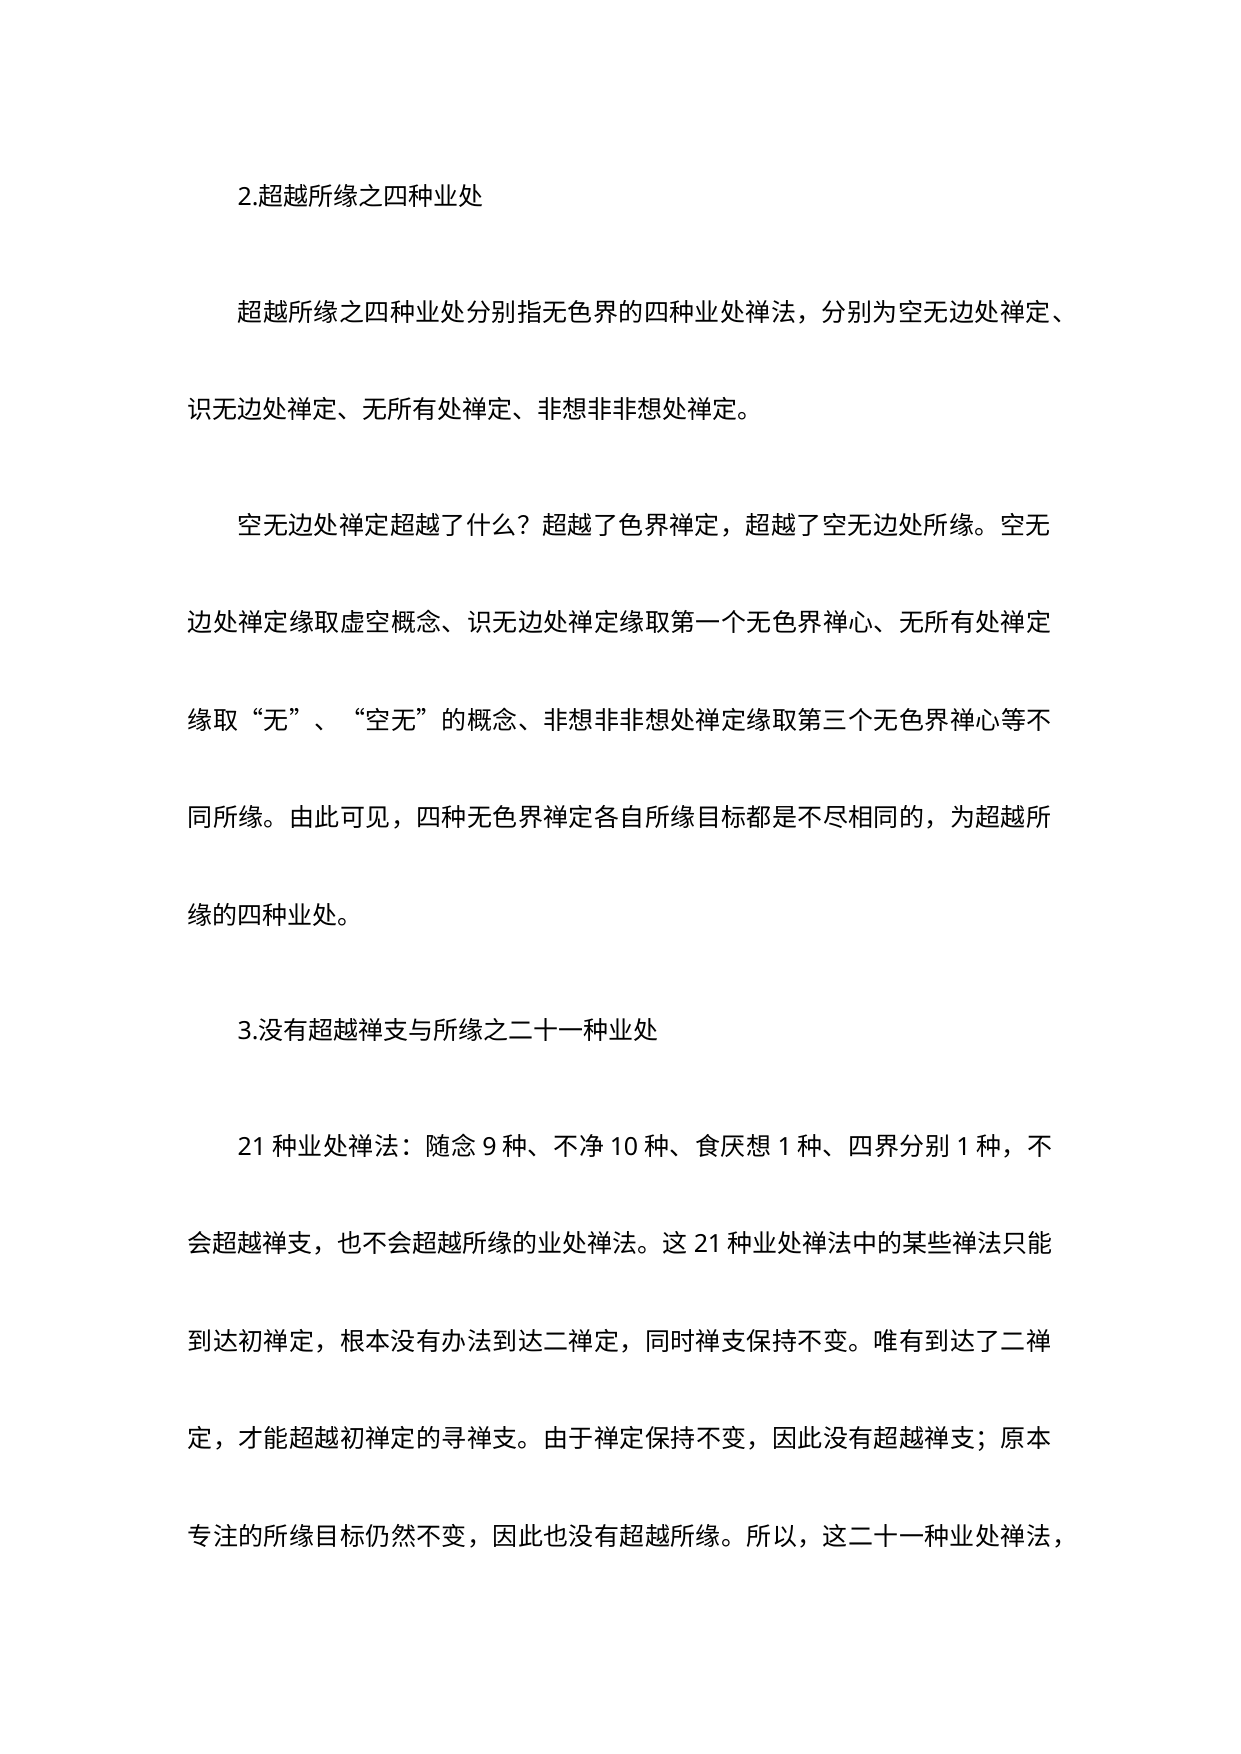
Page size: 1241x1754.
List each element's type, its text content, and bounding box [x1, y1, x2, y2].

text 2.超越所缘之四种业处 [187, 162, 1053, 227]
text 3.没有超越禅支与所缘之二十一种业处 [187, 996, 1053, 1061]
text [187, 1112, 1053, 1567]
text 空无边处禅定超越了什么？超越了色界禅定，超越了空无边处所缘。空无边处禅定缘取虚空概念、识无边处禅定缘取第一个无色界禅心、无所有处禅定缘取“无”、“空无”的概念、非想非非想处禅定缘取第三个无色界禅心等不同所缘。由此可见，四种无色界禅定各自所缘目标都是不尽相同的，为超越所缘的四种业处。 [187, 491, 1053, 946]
text 超越所缘之四种业处分别指无色界的四种业处禅法，分别为空无边处禅定、识无边处禅定、无所有处禅定、非想非非想处禅定。 [187, 278, 1053, 440]
